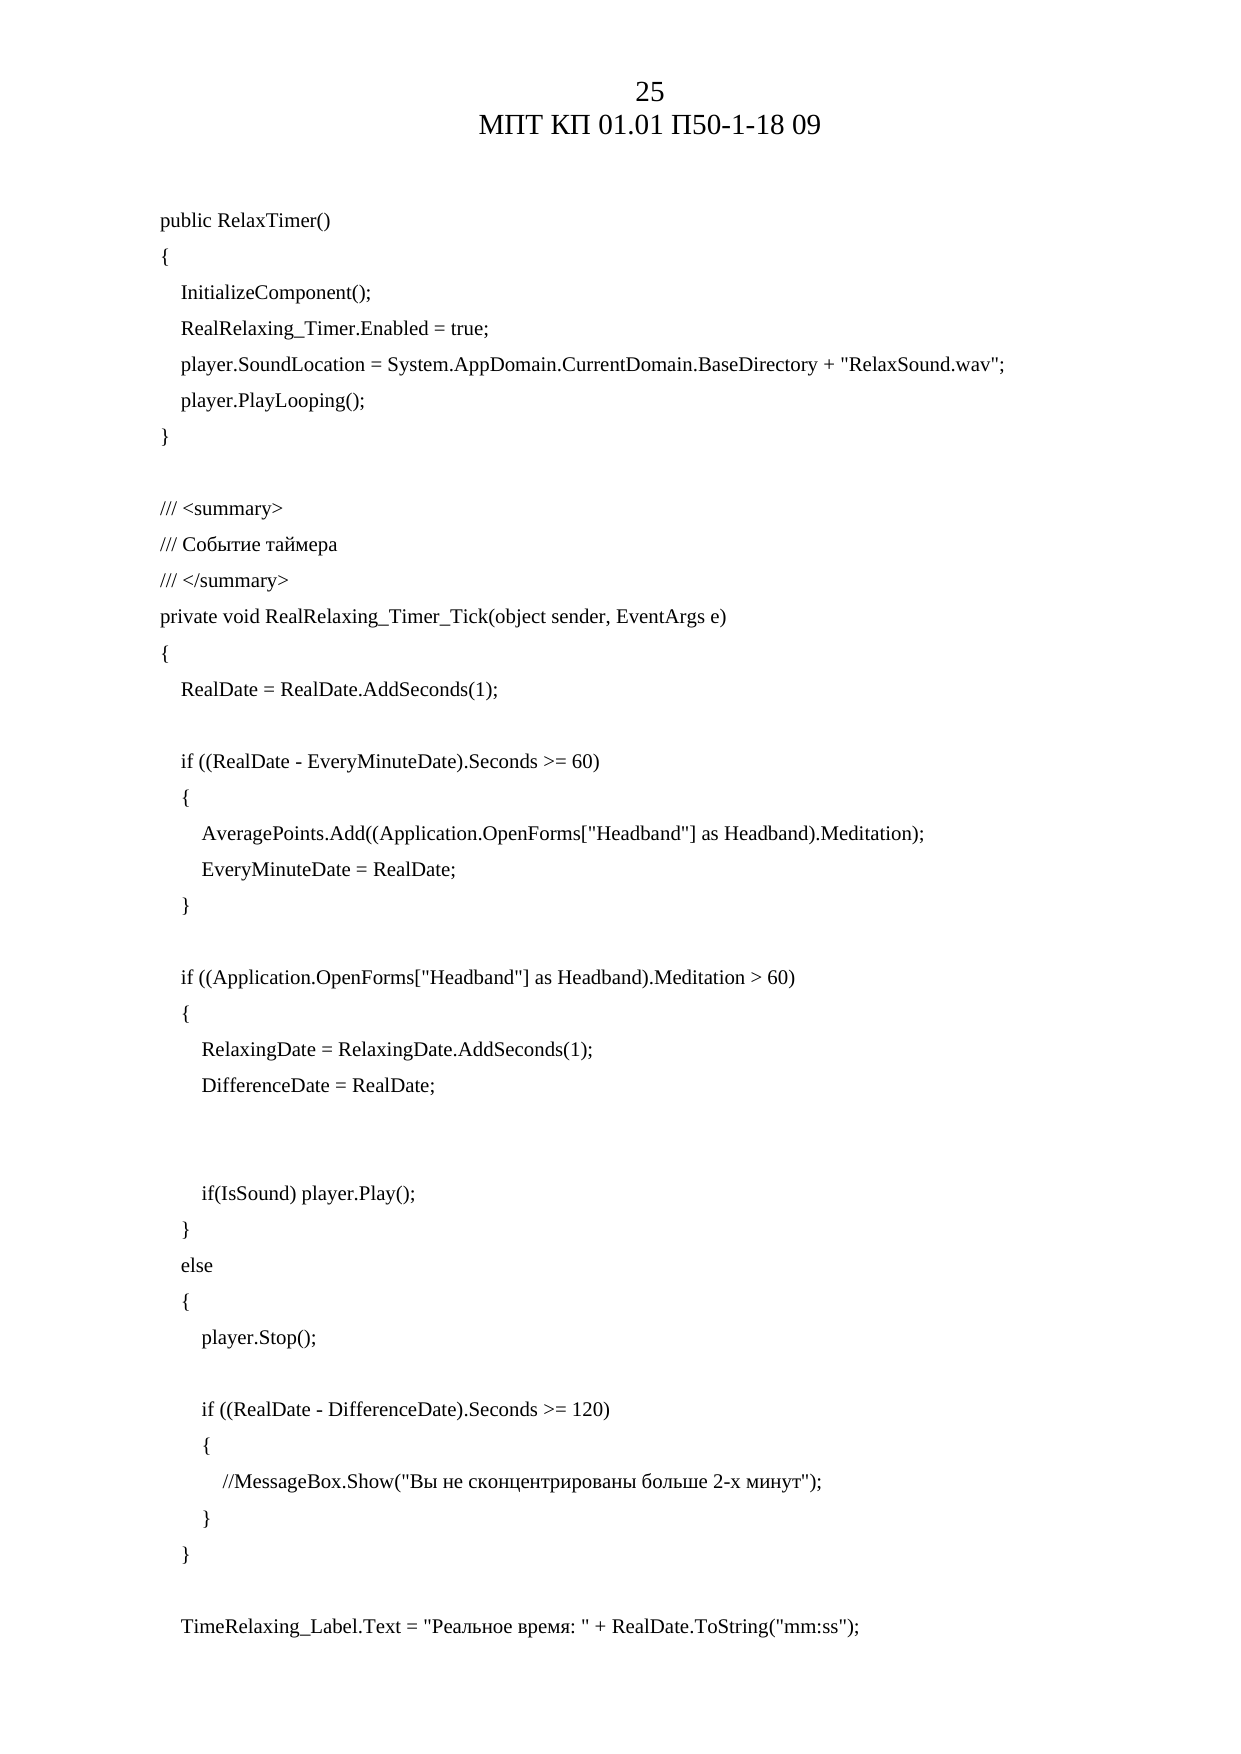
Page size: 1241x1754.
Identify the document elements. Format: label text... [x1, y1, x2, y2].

text if ((RealDate - EveryMinuteDate).Seconds >= 60) [118, 748, 1181, 773]
text RealRelaxing_Timer.Enabled = true; [118, 316, 1181, 340]
text { [118, 640, 1181, 664]
text player.Stop(); [118, 1325, 1181, 1349]
text //MessageBox.Show("Вы не сконцентрированы больше 2-х минут"); [118, 1469, 1181, 1493]
text InitializeComponent(); [118, 280, 1181, 304]
text { [118, 784, 1181, 809]
text AveragePoints.Add((Application.OpenForms["Headband"] as Headband).Meditation); [118, 821, 1181, 845]
text EveryMinuteDate = RealDate; [118, 857, 1181, 881]
text } [118, 1217, 1181, 1241]
text } [118, 1505, 1181, 1529]
text RelaxingDate = RelaxingDate.AddSeconds(1); [118, 1037, 1181, 1061]
text else [118, 1253, 1181, 1277]
text /// Событие таймера [118, 532, 1181, 556]
text if ((RealDate - DifferenceDate).Seconds >= 120) [118, 1397, 1181, 1421]
text { [118, 244, 1181, 268]
text { [118, 1289, 1181, 1313]
text public RelaxTimer() [118, 208, 1181, 232]
text RealDate = RealDate.AddSeconds(1); [118, 676, 1181, 701]
text player.PlayLooping(); [118, 388, 1181, 412]
text if ((Application.OpenForms["Headband"] as Headband).Meditation > 60) [118, 965, 1181, 989]
text if(IsSound) player.Play(); [118, 1181, 1181, 1205]
text } [118, 1541, 1181, 1566]
text /// </summary> [118, 568, 1181, 592]
text DifferenceDate = RealDate; [118, 1073, 1181, 1097]
text } [118, 893, 1181, 917]
text private void RealRelaxing_Timer_Tick(object sender, EventArgs e) [118, 604, 1181, 628]
text /// <summary> [118, 496, 1181, 520]
text player.SoundLocation = System.AppDomain.CurrentDomain.BaseDirectory + "RelaxSound.wav"; [118, 352, 1181, 376]
text TimeRelaxing_Label.Text = "Реальное время: " + RealDate.ToString("mm:ss"); [118, 1613, 1181, 1638]
text { [118, 1433, 1181, 1457]
text { [118, 1001, 1181, 1025]
text } [118, 424, 1181, 448]
